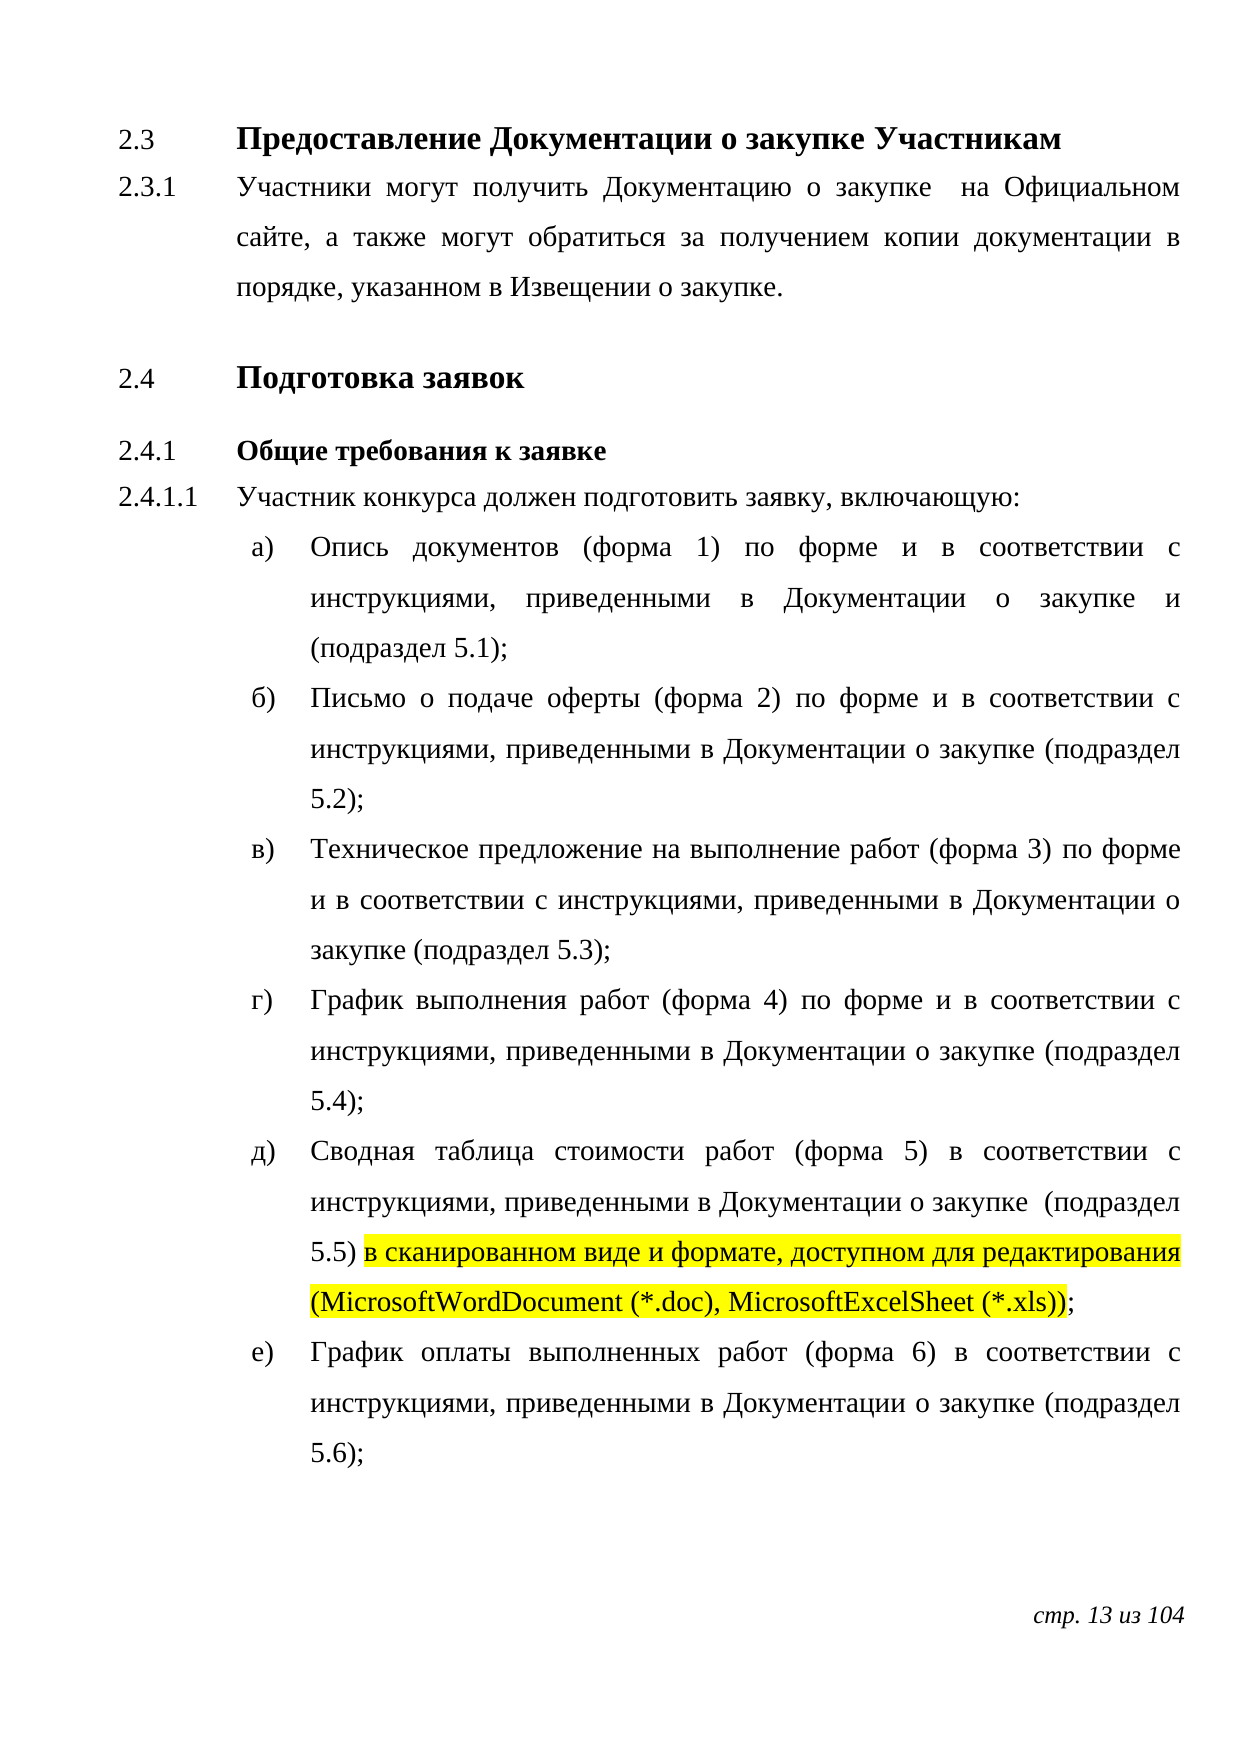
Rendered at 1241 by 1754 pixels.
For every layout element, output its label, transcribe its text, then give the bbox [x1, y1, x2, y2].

subtitle Подготовка заявок [118, 357, 1181, 396]
text График выполнения работ (форма 4) по форме и в соответствии с инструкциями, приведенными в Документации о закупке (подраздел 5.4); [251, 982, 1181, 1117]
text График оплаты выполненных работ (форма 6) в соответствии с инструкциями, приведенными в Документации о закупке (подраздел 5.6); [251, 1334, 1181, 1469]
text Сводная таблица стоимости работ (форма 5) в соответствии с инструкциями, приведенными в Документации о закупке (подраздел 5.5) в сканированном виде и формате, доступном для редактирования (MicrosoftWordDocument (*.doc), MicrosoftExcelSheet (*.xls)); [251, 1133, 1181, 1318]
text Опись документов (форма 1) по форме и в соответствии с инструкциями, приведенными в Документации о закупке и (подраздел 5.1); [251, 529, 1181, 664]
subtitle Предоставление Документации о закупке Участникам [118, 118, 1181, 156]
text Участник конкурса должен подготовить заявку, включающую: [118, 479, 1181, 513]
text Общие требования к заявке [118, 433, 1181, 467]
text Техническое предложение на выполнение работ (форма 3) по форме и в соответствии с инструкциями, приведенными в Документации о закупке (подраздел 5.3); [251, 831, 1181, 966]
text Письмо о подаче оферты (форма 2) по форме и в соответствии с инструкциями, приведенными в Документации о закупке (подраздел 5.2); [251, 681, 1181, 815]
text Участники могут получить Документацию о закупке на Официальном сайте, а также могут обратиться за получением копии документации в порядке, указанном в Извещении о закупке. [118, 169, 1181, 303]
